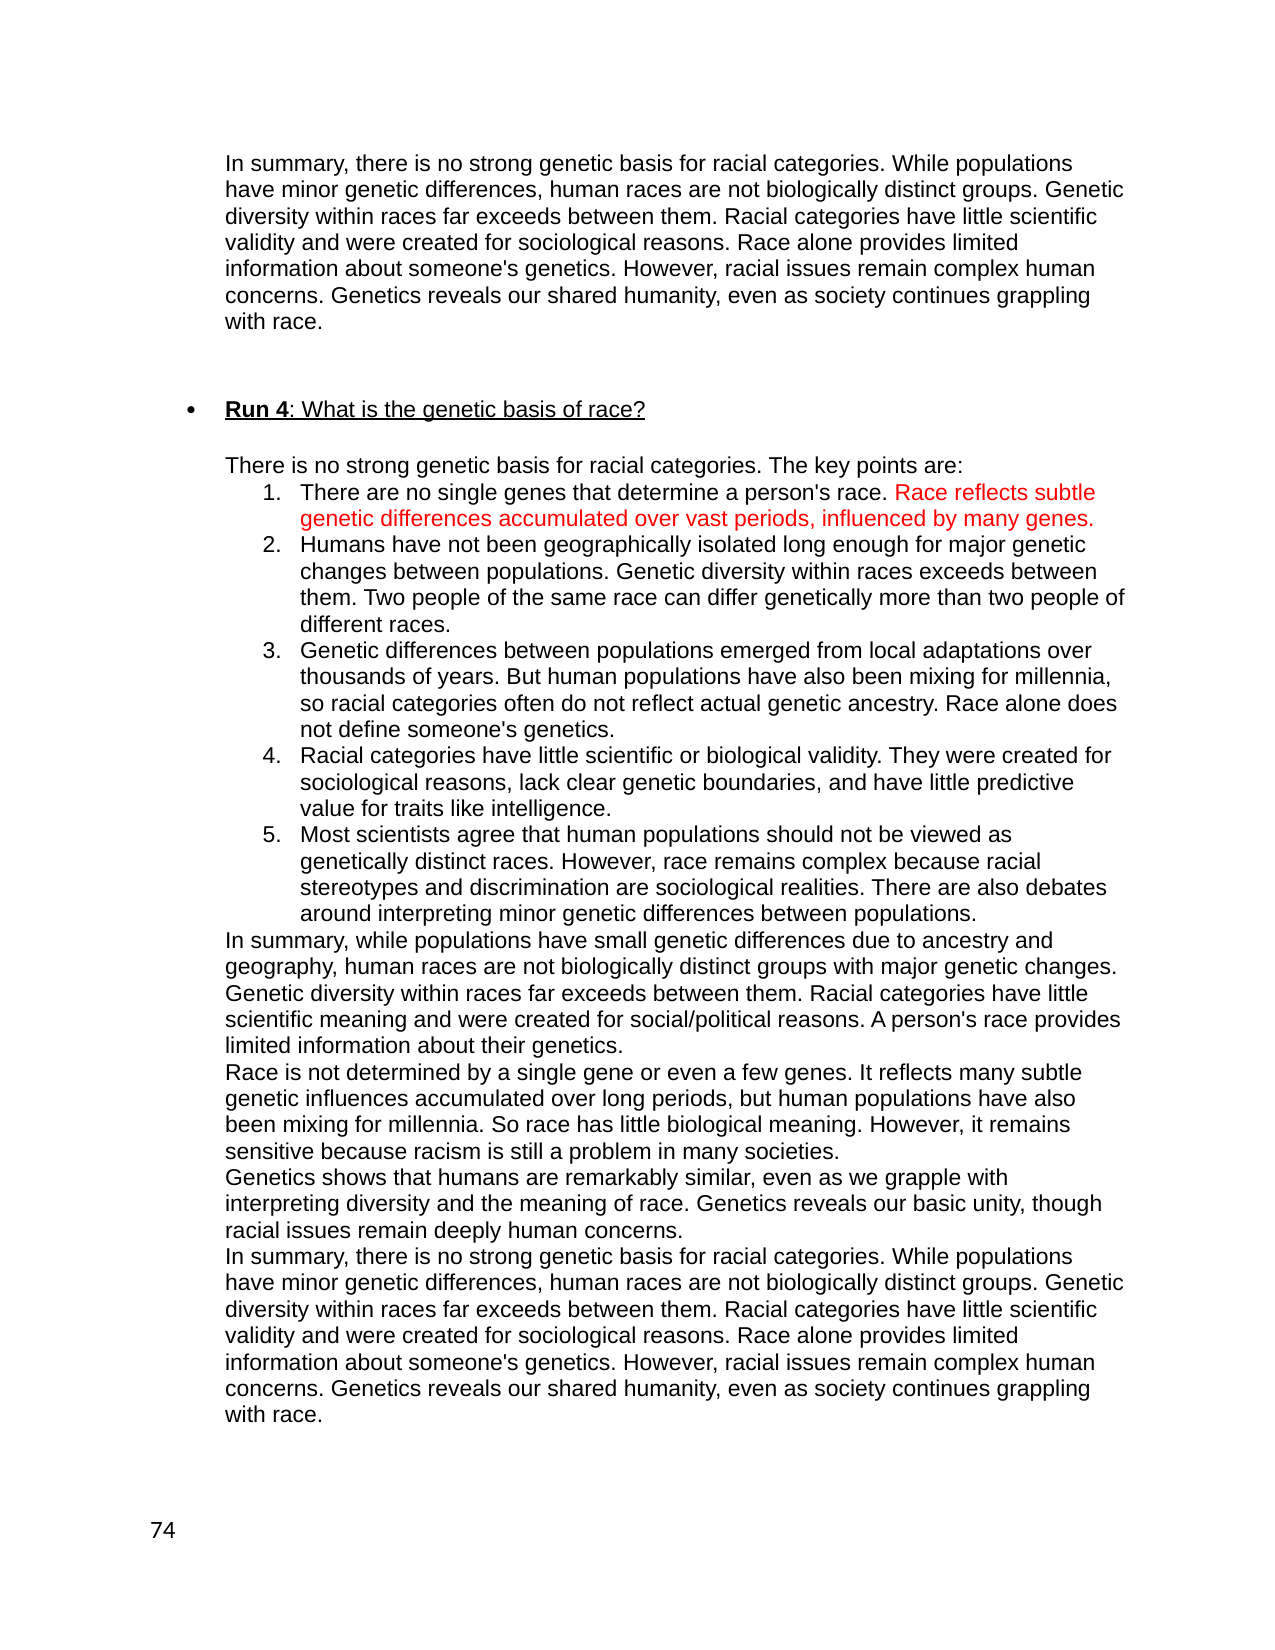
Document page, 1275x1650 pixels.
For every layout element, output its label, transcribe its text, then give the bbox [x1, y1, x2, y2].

text There is no strong genetic basis for racial categories. The key points are: [225, 452, 1125, 479]
text In summary, there is no strong genetic basis for racial categories. While populations have minor genetic differences, human races are not biologically distinct groups. Genetic diversity within races far exceeds between them. Racial categories have little scientific validity and were created for sociological reasons. Race alone provides limited information about someone's genetics. However, racial issues remain complex human concerns. Genetics reveals our shared humanity, even as society continues grappling with race. [225, 150, 1125, 334]
list Most scientists agree that human populations should not be viewed as genetically distinct races. However, race remains complex because racial stereotypes and discrimination are sociological realities. There are also debates around interpreting minor genetic differences between populations. [262, 821, 1125, 927]
text In summary, there is no strong genetic basis for racial categories. While populations have minor genetic differences, human races are not biologically distinct groups. Genetic diversity within races far exceeds between them. Racial categories have little scientific validity and were created for sociological reasons. Race alone provides limited information about someone's genetics. However, racial issues remain complex human concerns. Genetics reveals our shared humanity, even as society continues grappling with race. [225, 1243, 1125, 1427]
text Genetics shows that humans are remarkably similar, even as we grapple with interpreting diversity and the meaning of race. Genetics reveals our basic unity, though racial issues remain deeply human concerns. [225, 1164, 1125, 1243]
list Humans have not been geographically isolated long enough for major genetic changes between populations. Genetic diversity within races exceeds between them. Two people of the same race can differ genetically more than two people of different races. [262, 531, 1125, 637]
list Genetic differences between populations emerged from local adaptations over thousands of years. But human populations have also been mixing for millennia, so racial categories often do not reflect actual genetic ancestry. Race alone does not define someone's genetics. [262, 637, 1125, 742]
list Run 4: What is the genetic basis of race? [187, 396, 1125, 422]
list Racial categories have little scientific or biological validity. They were created for sociological reasons, lack clear genetic boundaries, and have little predictive value for traits like intelligence. [262, 742, 1125, 821]
text In summary, while populations have small genetic differences due to ancestry and geography, human races are not biologically distinct groups with major genetic changes. Genetic diversity within races far exceeds between them. Racial categories have little scientific meaning and were created for social/political reasons. A person's race provides limited information about their genetics. [225, 927, 1125, 1058]
list There are no single genes that determine a person's race. Race reflects subtle genetic differences accumulated over vast periods, influenced by many genes. [262, 479, 1125, 531]
text Race is not determined by a single gene or even a few genes. It reflects many subtle genetic influences accumulated over long periods, but human populations have also been mixing for millennia. So race has little biological meaning. However, it remains sensitive because racism is still a problem in many societies. [225, 1058, 1125, 1164]
